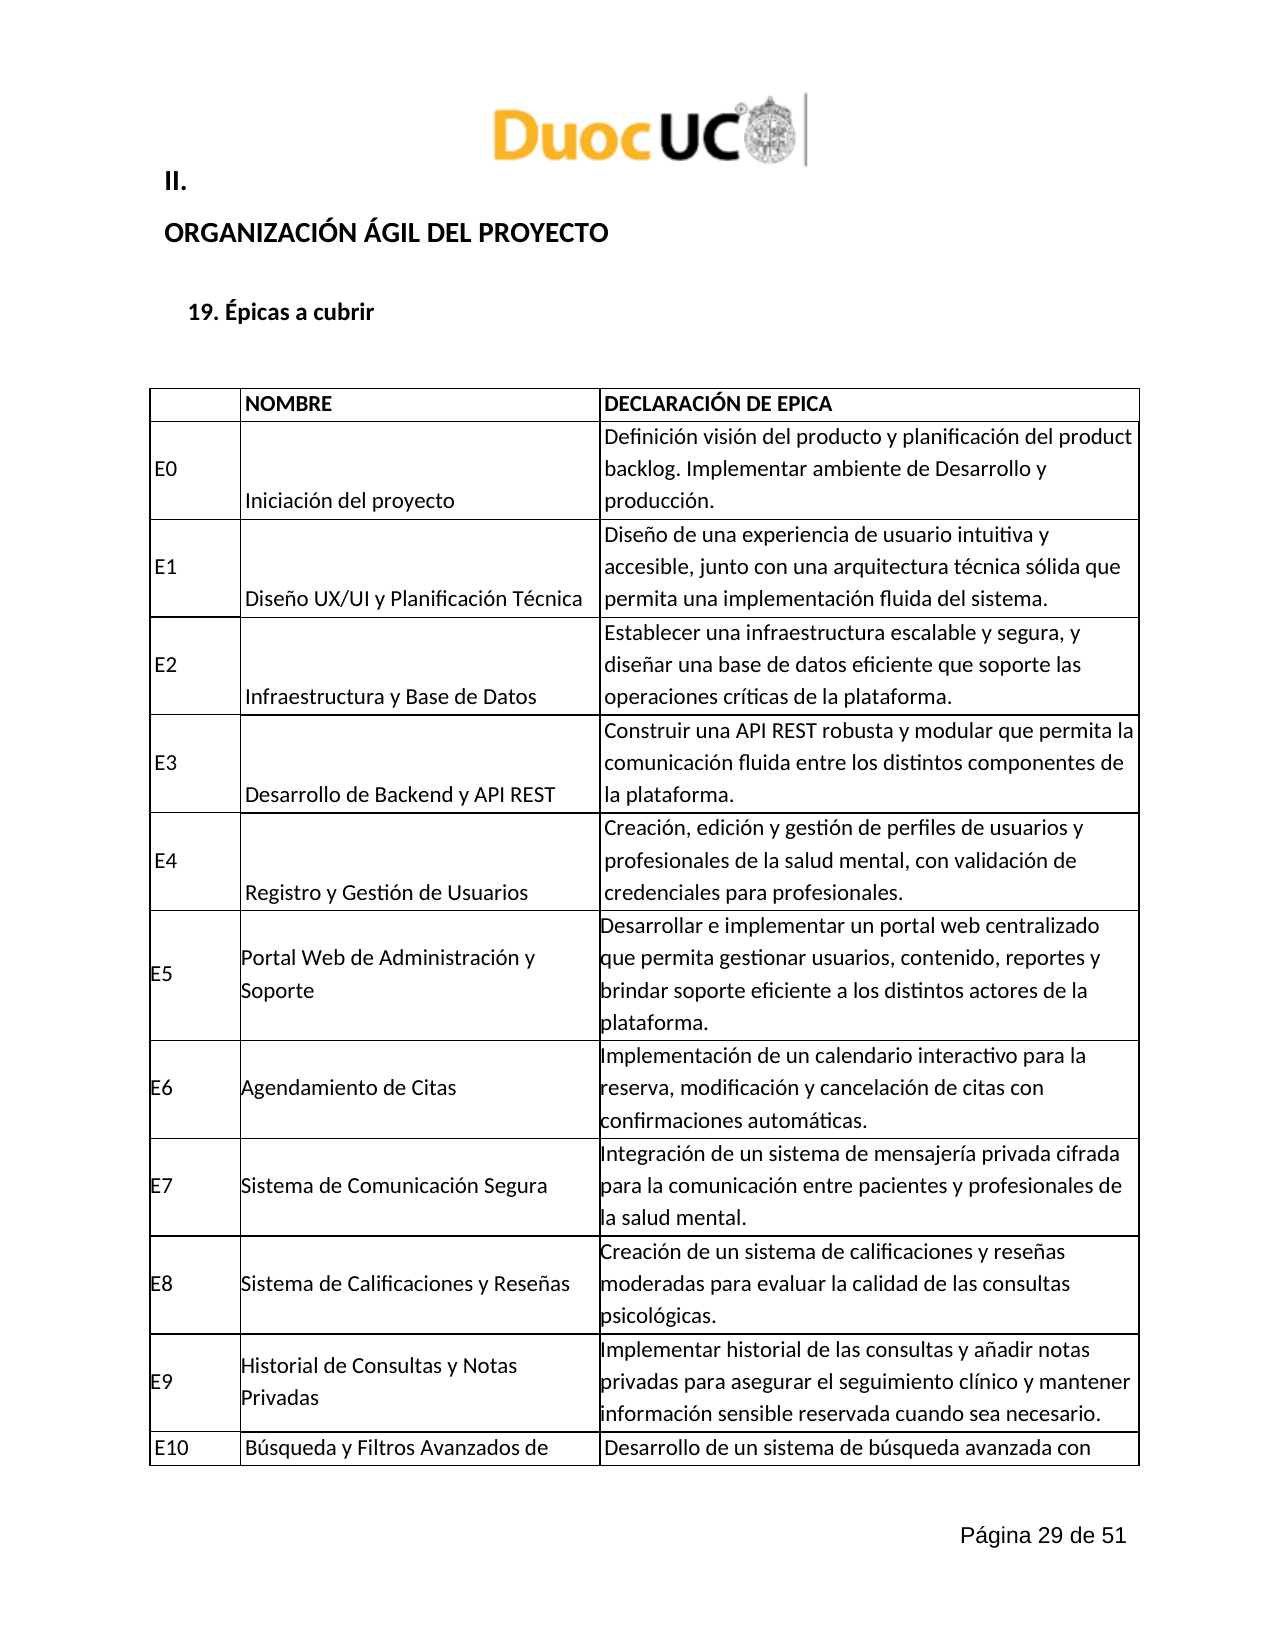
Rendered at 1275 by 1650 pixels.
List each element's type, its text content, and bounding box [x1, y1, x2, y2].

table_cell Iniciación del proyecto [241, 422, 599, 518]
table_cell Sistema de Comunicación Segura [241, 1139, 599, 1235]
table_cell Definición visión del producto y planificación del product backlog. Implementar ambiente de Desarrollo y producción. [601, 422, 1138, 518]
table_cell Establecer una infraestructura escalable y segura, y diseñar una base de datos eficiente que soporte las operaciones críticas de la plataforma. [601, 618, 1138, 714]
table_cell Historial de Consultas y Notas Privadas [241, 1335, 599, 1431]
table_cell E6 [151, 1041, 240, 1138]
table_header [151, 389, 240, 421]
subtitle ORGANIZACIÓN ÁGIL DEL PROYECTO [187, 162, 1125, 250]
table_cell Búsqueda y Filtros Avanzados de Profesionales [241, 1433, 599, 1464]
table_cell E8 [151, 1237, 240, 1333]
table_cell Creación de un sistema de calificaciones y reseñas moderadas para evaluar la calidad de las consultas psicológicas. [601, 1237, 1138, 1333]
subtitle Épicas a cubrir [187, 296, 1125, 327]
table_cell Desarrollar e implementar un portal web centralizado que permita gestionar usuarios, contenido, reportes y brindar soporte eficiente a los distintos actores de la plataforma. [601, 911, 1138, 1040]
table_header DECLARACIÓN DE EPICA [601, 389, 1139, 421]
table_cell Diseño UX/UI y Planificación Técnica [241, 520, 599, 616]
table_cell E4 [151, 813, 240, 910]
table_cell Agendamiento de Citas [241, 1041, 599, 1138]
table_cell Infraestructura y Base de Datos [241, 618, 599, 714]
table_cell Integración de un sistema de mensajería privada cifrada para la comunicación entre pacientes y profesionales de la salud mental. [601, 1139, 1138, 1235]
table_cell Creación, edición y gestión de perfiles de usuarios y profesionales de la salud mental, con validación de credenciales para profesionales. [601, 814, 1138, 910]
table_cell E10 [151, 1432, 240, 1464]
picture [464, 79, 810, 162]
table_cell E2 [151, 618, 240, 714]
table_cell E1 [151, 520, 240, 616]
table_cell Sistema de Calificaciones y Reseñas [241, 1237, 599, 1333]
table_cell Registro y Gestión de Usuarios [241, 814, 599, 910]
table_cell E3 [151, 715, 240, 812]
table_cell Desarrollo de Backend y API REST [241, 716, 599, 812]
table_cell Portal Web de Administración y Soporte [241, 911, 599, 1040]
table_header NOMBRE [241, 389, 599, 421]
table_cell Implementación de un calendario interactivo para la reserva, modificación y cancelación de citas con confirmaciones automáticas. [601, 1041, 1138, 1138]
table_cell Implementar historial de las consultas y añadir notas privadas para asegurar el seguimiento clínico y mantener información sensible reservada cuando sea necesario. [601, 1335, 1138, 1431]
table_cell E5 [151, 911, 240, 1040]
table_cell Diseño de una experiencia de usuario intuitiva y accesible, junto con una arquitectura técnica sólida que permita una implementación fluida del sistema. [601, 520, 1138, 616]
table_cell Construir una API REST robusta y modular que permita la comunicación fluida entre los distintos componentes de la plataforma. [601, 716, 1138, 812]
table_cell E9 [151, 1335, 240, 1431]
table_cell E0 [151, 422, 240, 518]
table_cell E7 [151, 1139, 240, 1235]
